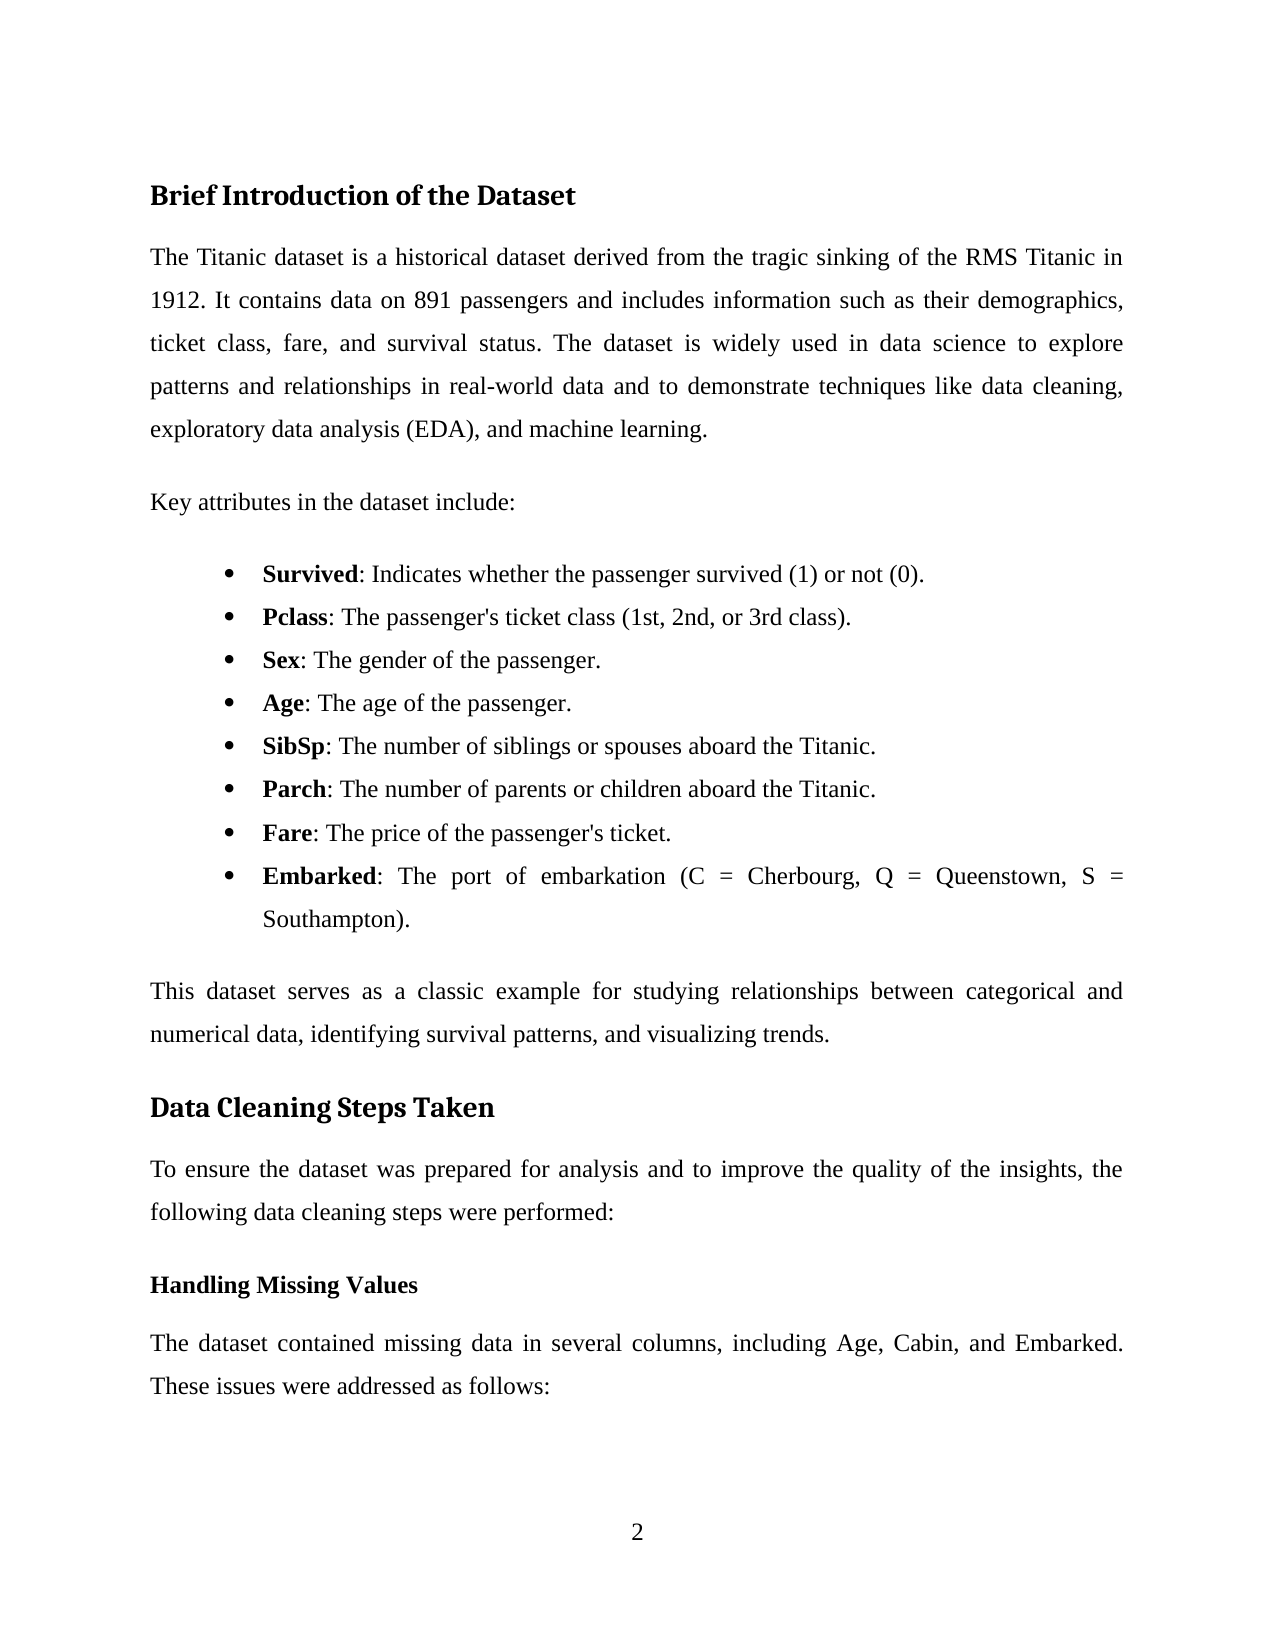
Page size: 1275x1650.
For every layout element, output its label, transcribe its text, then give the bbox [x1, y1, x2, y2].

text Data Cleaning Steps Taken [150, 1092, 1125, 1125]
list Pclass: The passenger's ticket class (1st, 2nd, or 3rd class). [225, 602, 1125, 631]
list Sex: The gender of the passenger. [225, 645, 1125, 674]
text Handling Missing Values [150, 1270, 1125, 1298]
list Survived: Indicates whether the passenger survived (1) or not (0). [225, 559, 1125, 588]
text Key attributes in the dataset include: [150, 487, 1125, 515]
list SibSp: The number of siblings or spouses aboard the Titanic. [225, 731, 1125, 760]
text Brief Introduction of the Dataset [150, 179, 1125, 213]
list Parch: The number of parents or children aboard the Titanic. [225, 774, 1125, 803]
list Embarked: The port of embarkation (C = Cherbourg, Q = Queenstown, S = Southampton). [225, 861, 1125, 933]
text To ensure the dataset was prepared for analysis and to improve the quality of the insights, the following data cleaning steps were performed: [150, 1154, 1125, 1226]
list Fare: The price of the passenger's ticket. [225, 818, 1125, 846]
text This dataset serves as a classic example for studying relationships between categorical and numerical data, identifying survival patterns, and visualizing trends. [150, 976, 1125, 1048]
list Age: The age of the passenger. [225, 688, 1125, 717]
text The Titanic dataset is a historical dataset derived from the tragic sinking of the RMS Titanic in 1912. It contains data on 891 passengers and includes information such as their demographics, ticket class, fare, and survival status. The dataset is widely used in data science to explore patterns and relationships in real-world data and to demonstrate techniques like data cleaning, exploratory data analysis (EDA), and machine learning. [150, 242, 1125, 443]
text The dataset contained missing data in several columns, including Age, Cabin, and Embarked. These issues were addressed as follows: [150, 1328, 1125, 1399]
